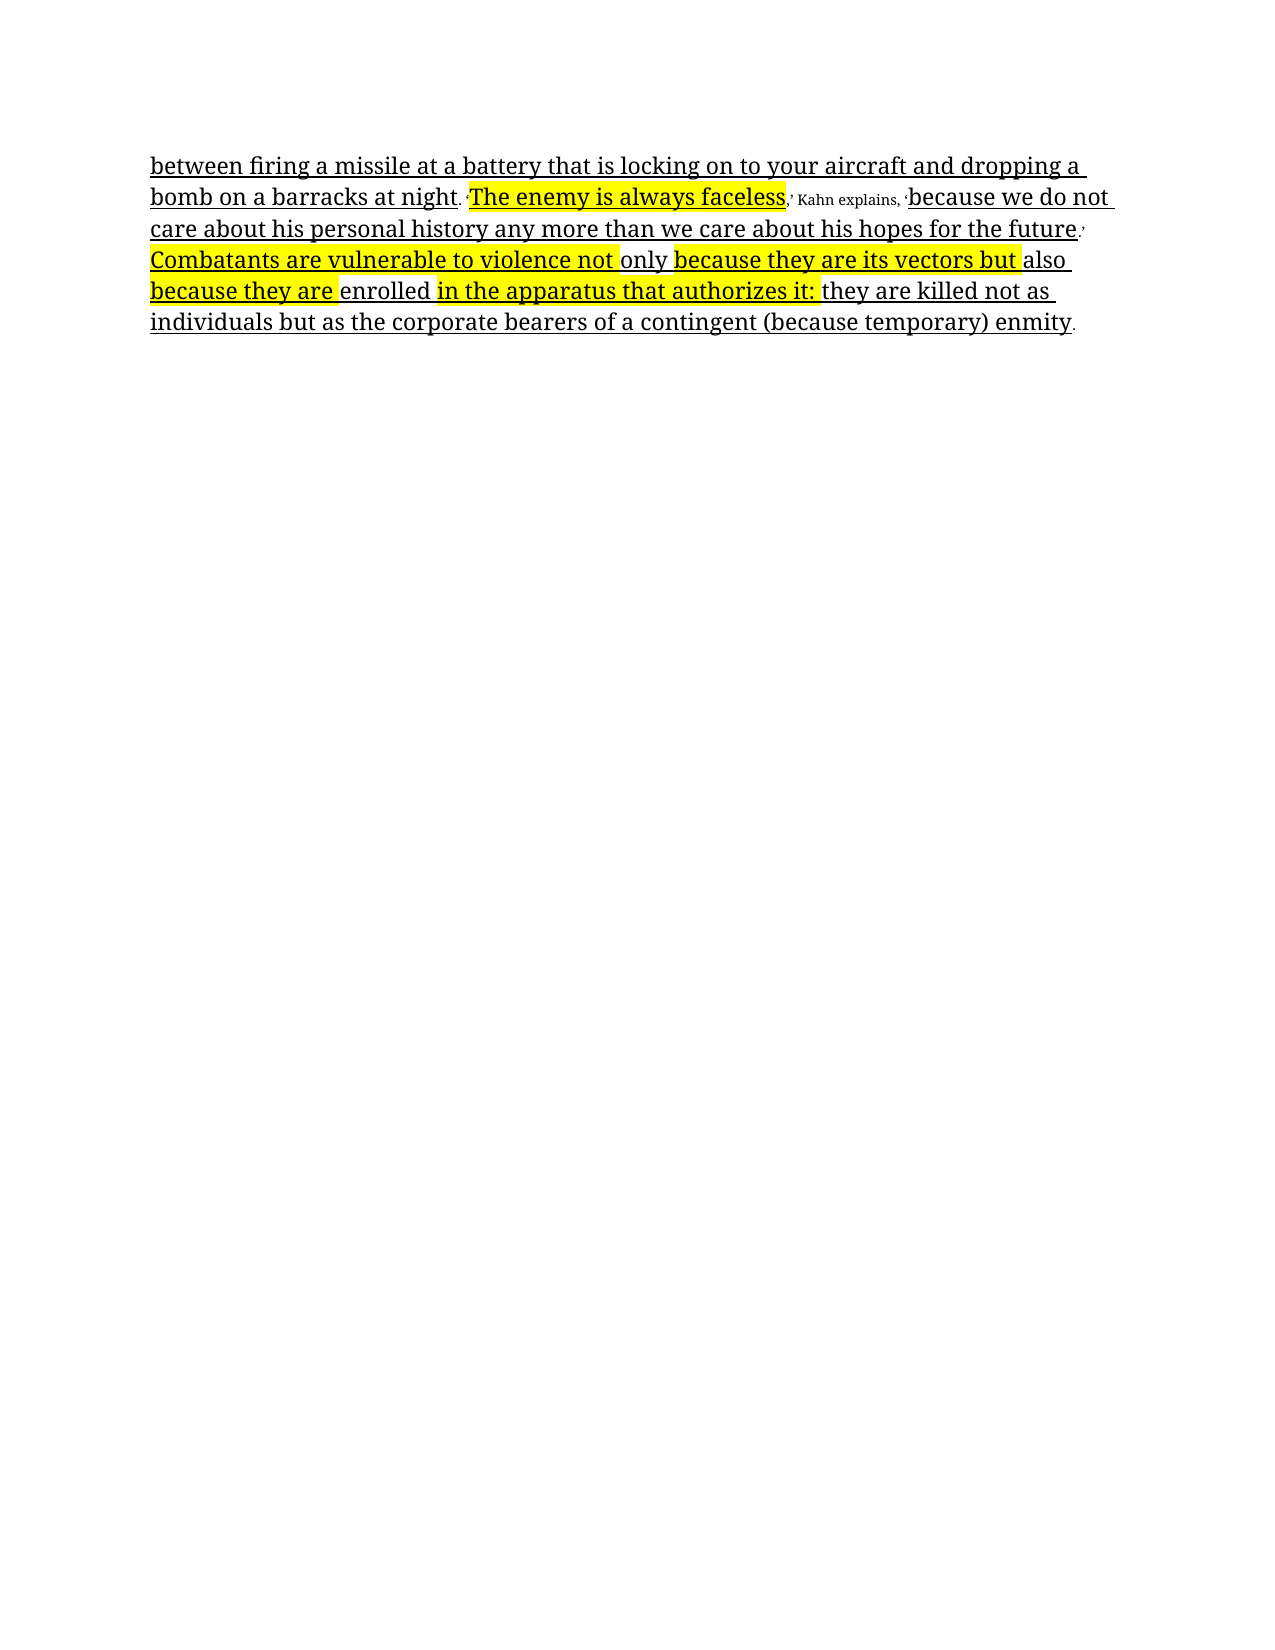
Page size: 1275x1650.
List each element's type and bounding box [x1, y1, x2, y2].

text [150, 150, 1125, 337]
